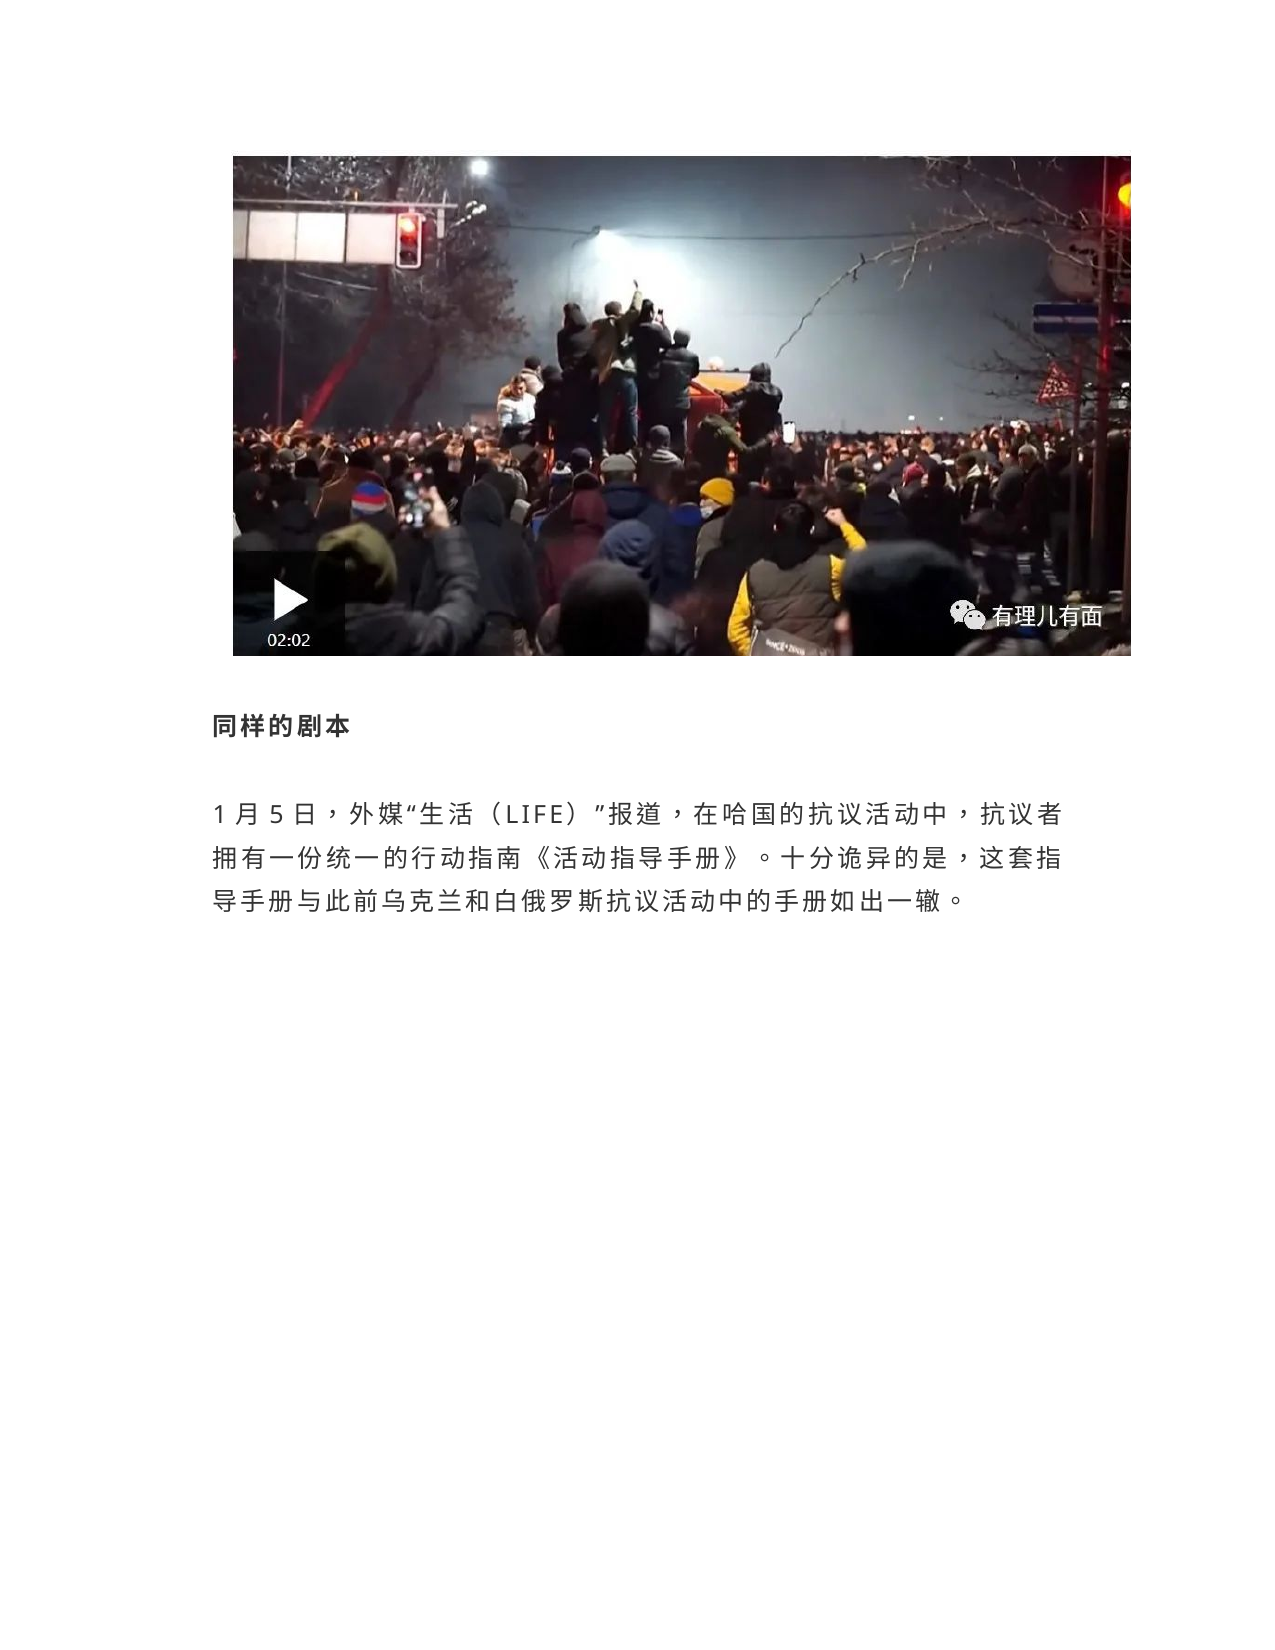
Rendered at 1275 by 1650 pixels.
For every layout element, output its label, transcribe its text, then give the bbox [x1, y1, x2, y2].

text 同样的剧本 [212, 699, 1062, 743]
picture [231, 150, 1132, 656]
text 1月5日，外媒“生活（LIFE）”报道，在哈国的抗议活动中，抗议者拥有一份统一的行动指南《活动指导手册》。十分诡异的是，这套指导手册与此前乌克兰和白俄罗斯抗议活动中的手册如出一辙。 [212, 787, 1062, 918]
